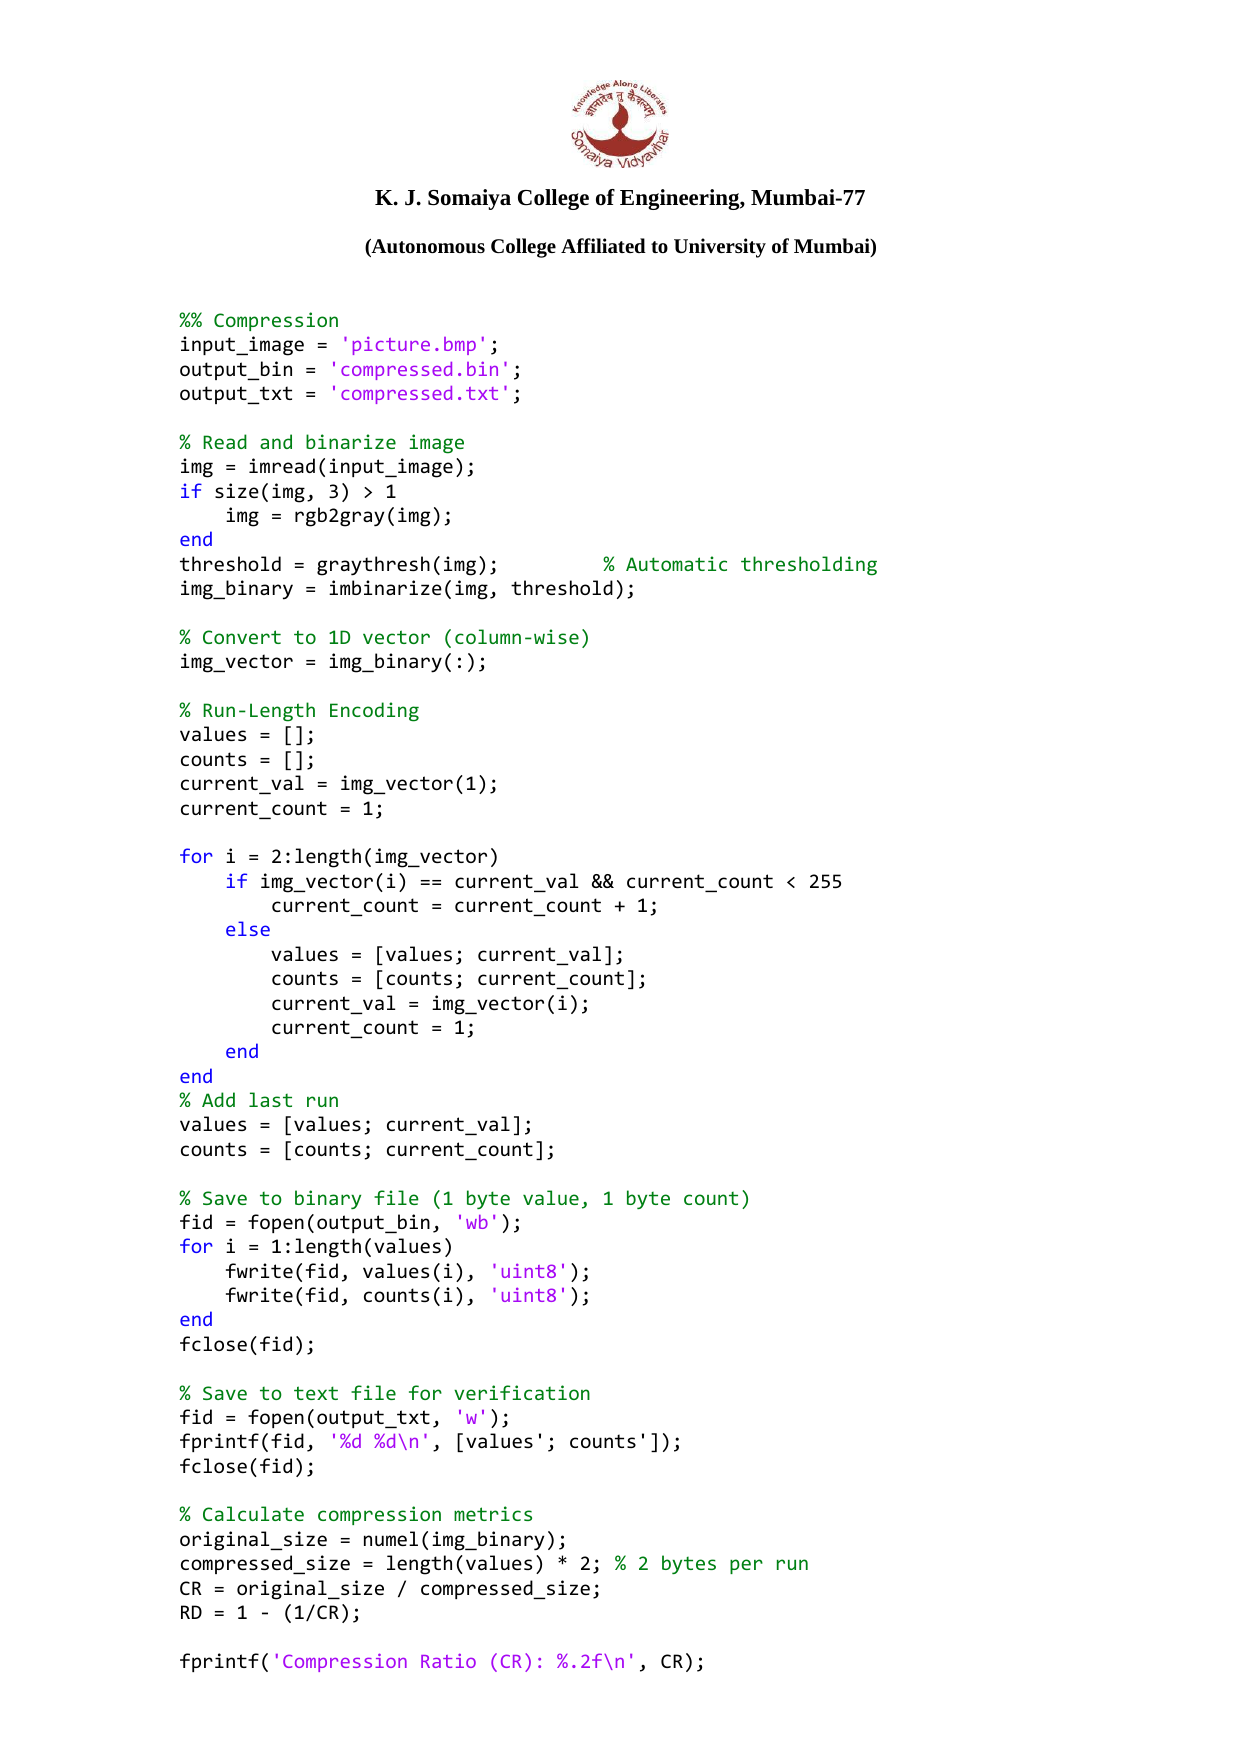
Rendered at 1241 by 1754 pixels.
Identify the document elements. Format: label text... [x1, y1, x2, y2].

text original_size = numel(img_binary); [179, 1527, 1061, 1552]
text counts = [counts; current_count]; [179, 1137, 1061, 1162]
text img = rgb2gray(img); [179, 503, 1061, 528]
text fid = fopen(output_txt, 'w'); [179, 1405, 1061, 1430]
text RD = 1 - (1/CR); [179, 1600, 1061, 1625]
text % Convert to 1D vector (column-wise) [179, 625, 1061, 650]
text fid = fopen(output_bin, 'wb'); [179, 1210, 1061, 1235]
text fclose(fid); [179, 1332, 1061, 1357]
text current_count = current_count + 1; [179, 893, 1061, 918]
text fwrite(fid, counts(i), 'uint8'); [179, 1283, 1061, 1308]
text % Read and binarize image [179, 430, 1061, 455]
text img = imread(input_image); [179, 455, 1061, 479]
text current_val = img_vector(i); [179, 991, 1061, 1015]
text if size(img, 3) > 1 [179, 479, 1061, 503]
text fprintf(fid, '%d %d\n', [values'; counts']); [179, 1430, 1061, 1454]
text % Add last run [179, 1088, 1061, 1113]
text current_count = 1; [179, 1015, 1061, 1040]
text % Save to text file for verification [179, 1381, 1061, 1405]
text % Save to binary file (1 byte value, 1 byte count) [179, 1186, 1061, 1210]
text end [179, 1064, 1061, 1088]
text counts = []; [179, 747, 1061, 772]
text output_txt = 'compressed.txt'; [179, 382, 1061, 406]
text for i = 1:length(values) [179, 1235, 1061, 1259]
text img_vector = img_binary(:); [179, 650, 1061, 674]
text for i = 2:length(img_vector) [179, 845, 1061, 869]
text img_binary = imbinarize(img, threshold); [179, 577, 1061, 601]
text fprintf('Compression Ratio (CR): %.2f\n', CR); [179, 1649, 1061, 1673]
text end [179, 528, 1061, 552]
text values = [values; current_val]; [179, 1113, 1061, 1137]
text threshold = graythresh(img); % Automatic thresholding [179, 552, 1061, 577]
text %% Compression [179, 308, 1061, 333]
text end [179, 1040, 1061, 1064]
text fwrite(fid, values(i), 'uint8'); [179, 1259, 1061, 1283]
text fclose(fid); [179, 1454, 1061, 1478]
text values = []; [179, 723, 1061, 747]
text % Run-Length Encoding [179, 698, 1061, 723]
text values = [values; current_val]; [179, 942, 1061, 967]
text counts = [counts; current_count]; [179, 967, 1061, 991]
text if img_vector(i) == current_val && current_count < 255 [179, 869, 1061, 893]
text end [179, 1308, 1061, 1332]
text output_bin = 'compressed.bin'; [179, 357, 1061, 382]
text else [179, 918, 1061, 942]
picture [571, 80, 669, 168]
text current_count = 1; [179, 796, 1061, 820]
text compressed_size = length(values) * 2; % 2 bytes per run [179, 1552, 1061, 1576]
text % Calculate compression metrics [179, 1503, 1061, 1527]
text current_val = img_vector(1); [179, 772, 1061, 796]
text CR = original_size / compressed_size; [179, 1576, 1061, 1600]
text input_image = 'picture.bmp'; [179, 333, 1061, 357]
